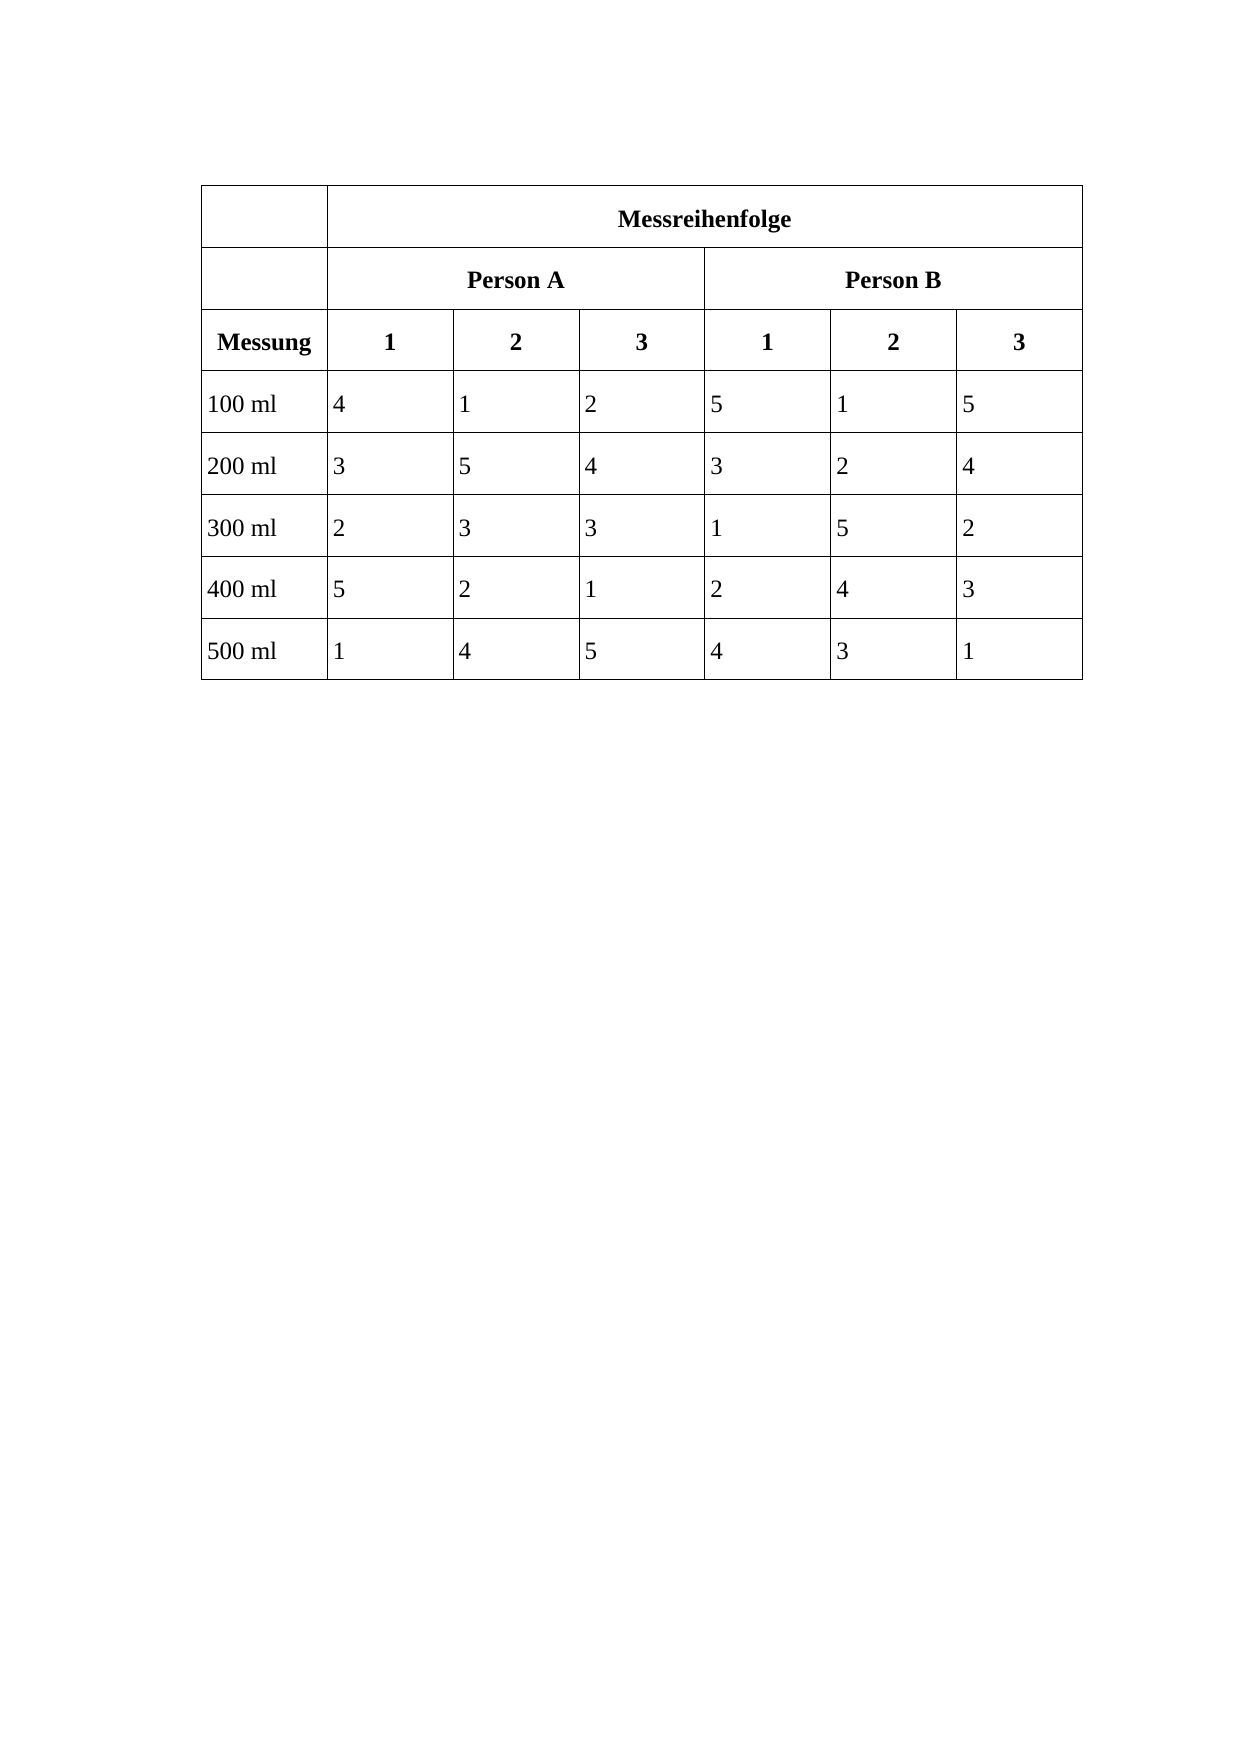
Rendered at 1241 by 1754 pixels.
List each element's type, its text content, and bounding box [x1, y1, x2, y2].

table_cell 5 [328, 557, 453, 617]
table_cell 2 [454, 557, 579, 617]
table_cell 5 [831, 495, 956, 556]
table_cell 1 [957, 619, 1082, 679]
table_cell 1 [328, 310, 453, 370]
table_cell 1 [580, 557, 704, 617]
table_cell 3 [831, 619, 956, 679]
table_cell 2 [328, 495, 453, 556]
table_cell 4 [957, 433, 1082, 494]
table_cell 300 ml [202, 495, 327, 556]
table_cell 500 ml [202, 619, 327, 679]
table_cell 3 [580, 310, 704, 370]
table_cell Person A [328, 248, 704, 308]
table_cell 5 [957, 371, 1082, 432]
table_cell 4 [580, 433, 704, 494]
table_cell 1 [454, 371, 579, 432]
table_cell 1 [705, 495, 830, 556]
table_cell Person B [705, 248, 1082, 308]
table_header [202, 186, 327, 247]
table_cell 1 [705, 310, 830, 370]
table_cell [202, 248, 327, 308]
table_cell 3 [957, 310, 1082, 370]
table_cell 3 [580, 495, 704, 556]
table_cell 2 [957, 495, 1082, 556]
table_cell 100 ml [202, 371, 327, 432]
table_cell 200 ml [202, 433, 327, 494]
table_cell Messung [202, 310, 327, 370]
table_cell 4 [328, 371, 453, 432]
table_cell 4 [705, 619, 830, 679]
table_cell 3 [454, 495, 579, 556]
table_cell 4 [831, 557, 956, 617]
table_cell 5 [454, 433, 579, 494]
table_cell 5 [705, 371, 830, 432]
table_cell 5 [580, 619, 704, 679]
table_cell 2 [831, 310, 956, 370]
table_cell 2 [705, 557, 830, 617]
table_cell 2 [580, 371, 704, 432]
table_header Messreihenfolge [328, 186, 1082, 247]
table_cell 3 [705, 433, 830, 494]
table_cell 3 [957, 557, 1082, 617]
table_cell 2 [831, 433, 956, 494]
table_cell 3 [328, 433, 453, 494]
table_cell 4 [454, 619, 579, 679]
table_cell 2 [454, 310, 579, 370]
table_cell 1 [831, 371, 956, 432]
table_cell 1 [328, 619, 453, 679]
table_cell 400 ml [202, 557, 327, 617]
